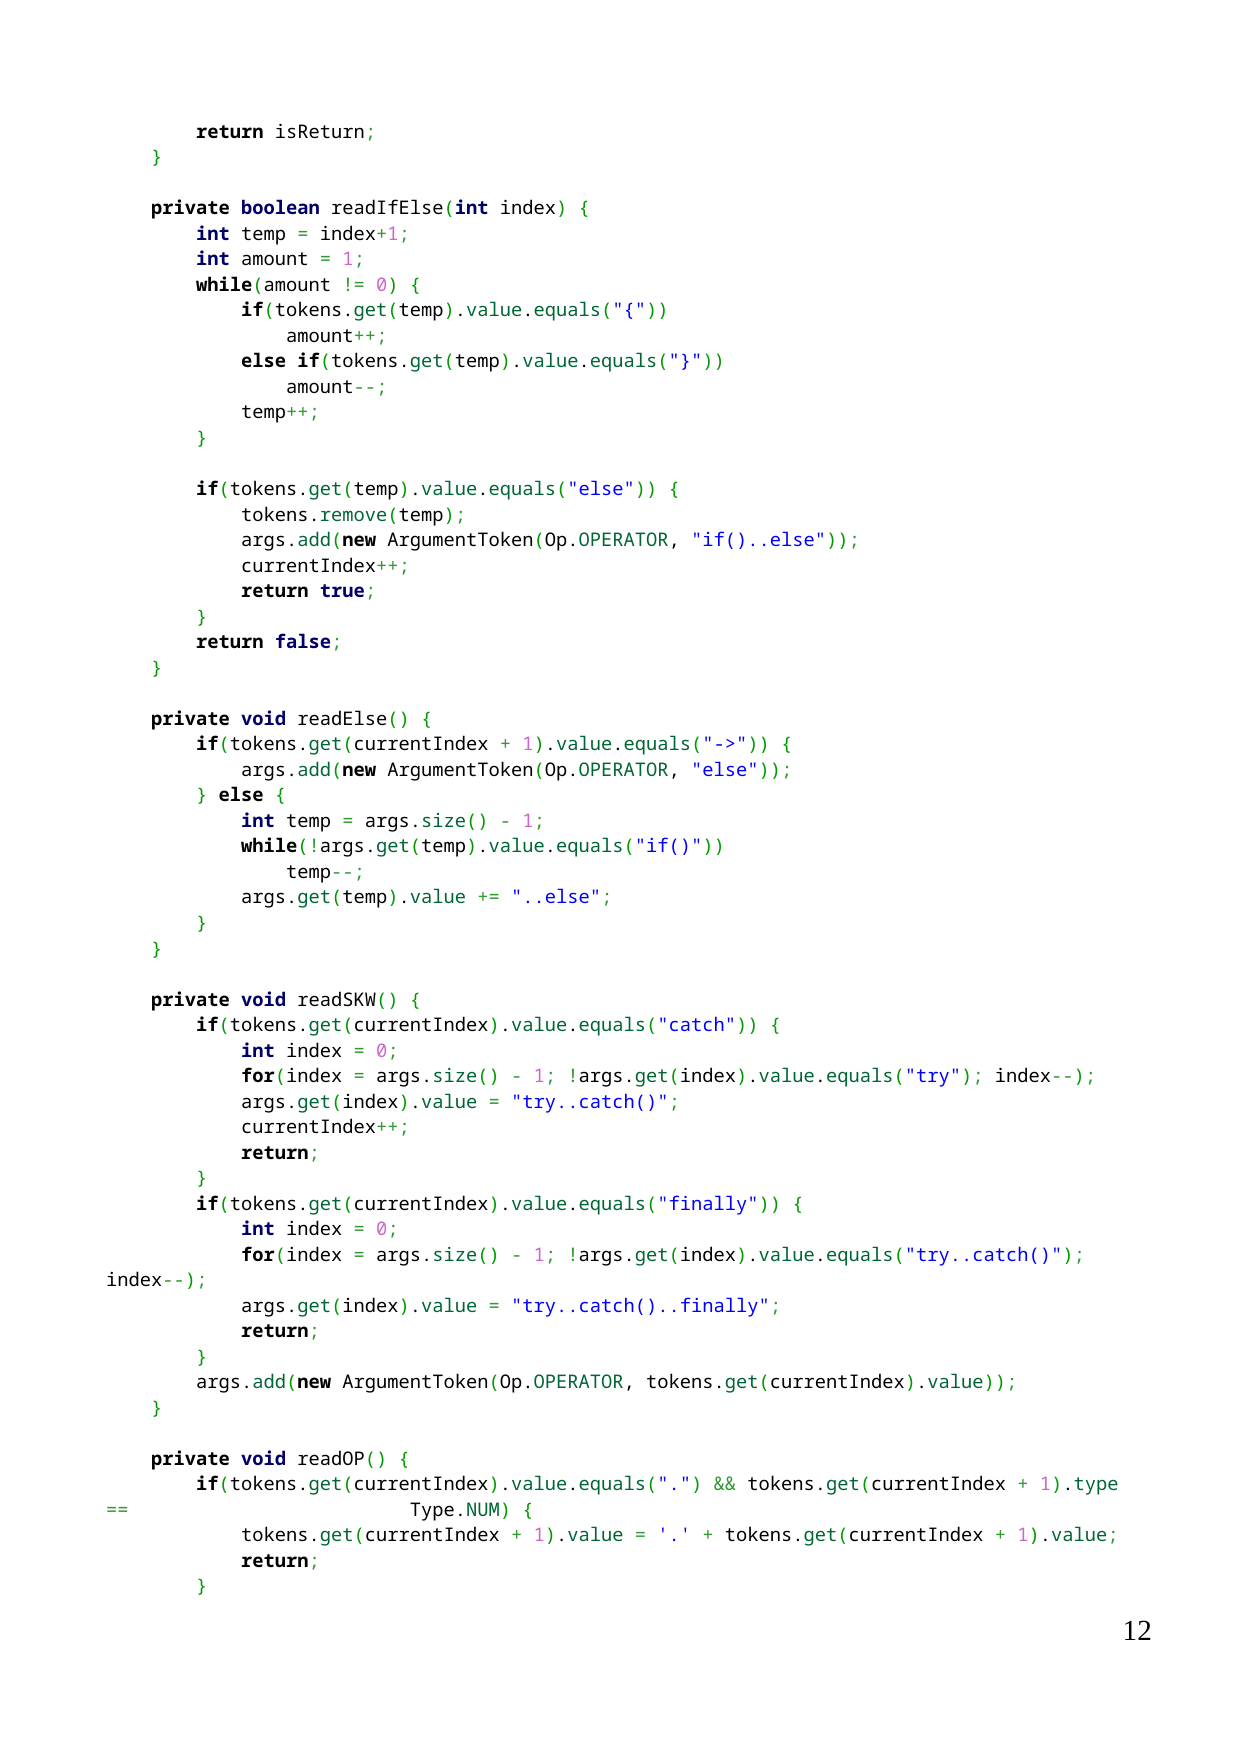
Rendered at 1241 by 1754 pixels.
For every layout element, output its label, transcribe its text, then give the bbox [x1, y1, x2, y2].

text if(tokens.get(temp).value.equals("{")) [106, 297, 1152, 322]
text } [106, 424, 1152, 450]
text while(amount != 0) { [106, 271, 1152, 297]
text } [106, 935, 1152, 960]
text args.get(temp).value += "..else"; [106, 884, 1152, 909]
text } [106, 1573, 1152, 1598]
text int index = 0; [106, 1216, 1152, 1241]
text if(tokens.get(currentIndex).value.equals("catch")) { [106, 1011, 1152, 1037]
text temp++; [106, 399, 1152, 424]
text private void readOP() { [106, 1445, 1152, 1471]
text args.get(index).value = "try..catch()..finally"; [106, 1292, 1152, 1318]
text for(index = args.size() - 1; !args.get(index).value.equals("try..catch()"); index--); [106, 1241, 1152, 1292]
text return true; [106, 577, 1152, 603]
text if(tokens.get(currentIndex).value.equals("finally")) { [106, 1190, 1152, 1216]
text int temp = index+1; [106, 220, 1152, 246]
text private void readSKW() { [106, 986, 1152, 1011]
text if(tokens.get(temp).value.equals("else")) { [106, 475, 1152, 501]
text amount--; [106, 373, 1152, 399]
text return; [106, 1318, 1152, 1343]
text amount++; [106, 322, 1152, 348]
text return; [106, 1547, 1152, 1573]
text args.add(new ArgumentToken(Op.OPERATOR, "if()..else")); [106, 526, 1152, 552]
text private void readElse() { [106, 705, 1152, 731]
text tokens.get(currentIndex + 1).value = '.' + tokens.get(currentIndex + 1).value; [106, 1522, 1152, 1547]
text } [106, 1394, 1152, 1420]
text if(tokens.get(currentIndex + 1).value.equals("->")) { [106, 731, 1152, 756]
text args.add(new ArgumentToken(Op.OPERATOR, "else")); [106, 756, 1152, 782]
text temp--; [106, 858, 1152, 884]
text args.get(index).value = "try..catch()"; [106, 1088, 1152, 1113]
text } [106, 654, 1152, 679]
text return; [106, 1139, 1152, 1164]
text while(!args.get(temp).value.equals("if()")) [106, 833, 1152, 858]
text currentIndex++; [106, 1113, 1152, 1139]
text else if(tokens.get(temp).value.equals("}")) [106, 348, 1152, 373]
text return isReturn; [106, 118, 1152, 144]
text } [106, 1343, 1152, 1369]
text } [106, 603, 1152, 628]
text currentIndex++; [106, 552, 1152, 577]
text int index = 0; [106, 1037, 1152, 1062]
text } [106, 909, 1152, 935]
text return false; [106, 628, 1152, 654]
text tokens.remove(temp); [106, 501, 1152, 526]
text args.add(new ArgumentToken(Op.OPERATOR, tokens.get(currentIndex).value)); [106, 1369, 1152, 1394]
text } [106, 1164, 1152, 1190]
text for(index = args.size() - 1; !args.get(index).value.equals("try"); index--); [106, 1062, 1152, 1088]
text int temp = args.size() - 1; [106, 807, 1152, 833]
text int amount = 1; [106, 246, 1152, 271]
text } else { [106, 782, 1152, 807]
text } [106, 144, 1152, 169]
text private boolean readIfElse(int index) { [106, 195, 1152, 220]
text if(tokens.get(currentIndex).value.equals(".") && tokens.get(currentIndex + 1).type == Type.NUM) { [106, 1471, 1152, 1522]
